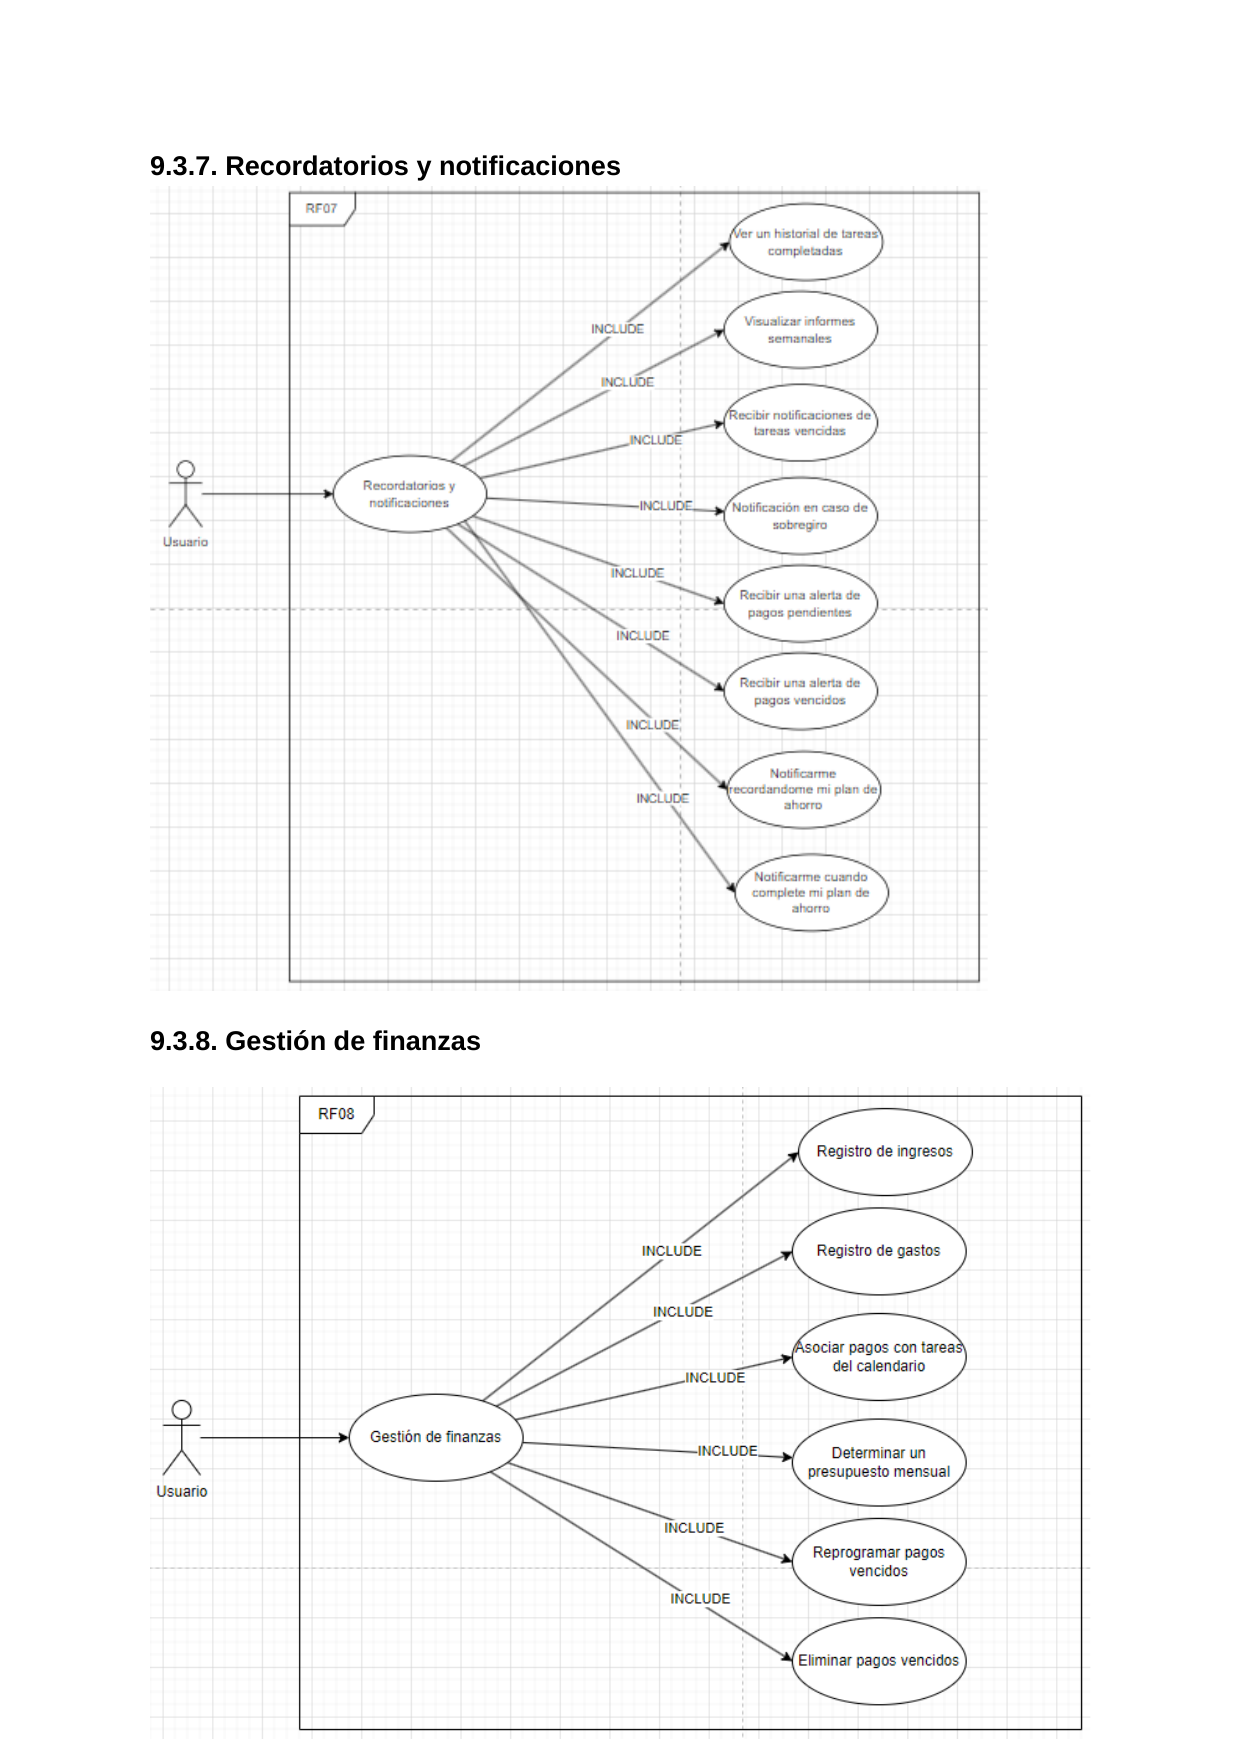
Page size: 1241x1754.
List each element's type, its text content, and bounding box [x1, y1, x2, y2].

picture [150, 186, 988, 991]
text 9.3.8. Gestión de finanzas [150, 1025, 1090, 1056]
text 9.3.7. Recordatorios y notificaciones [150, 150, 1090, 181]
picture [150, 1087, 1091, 1739]
